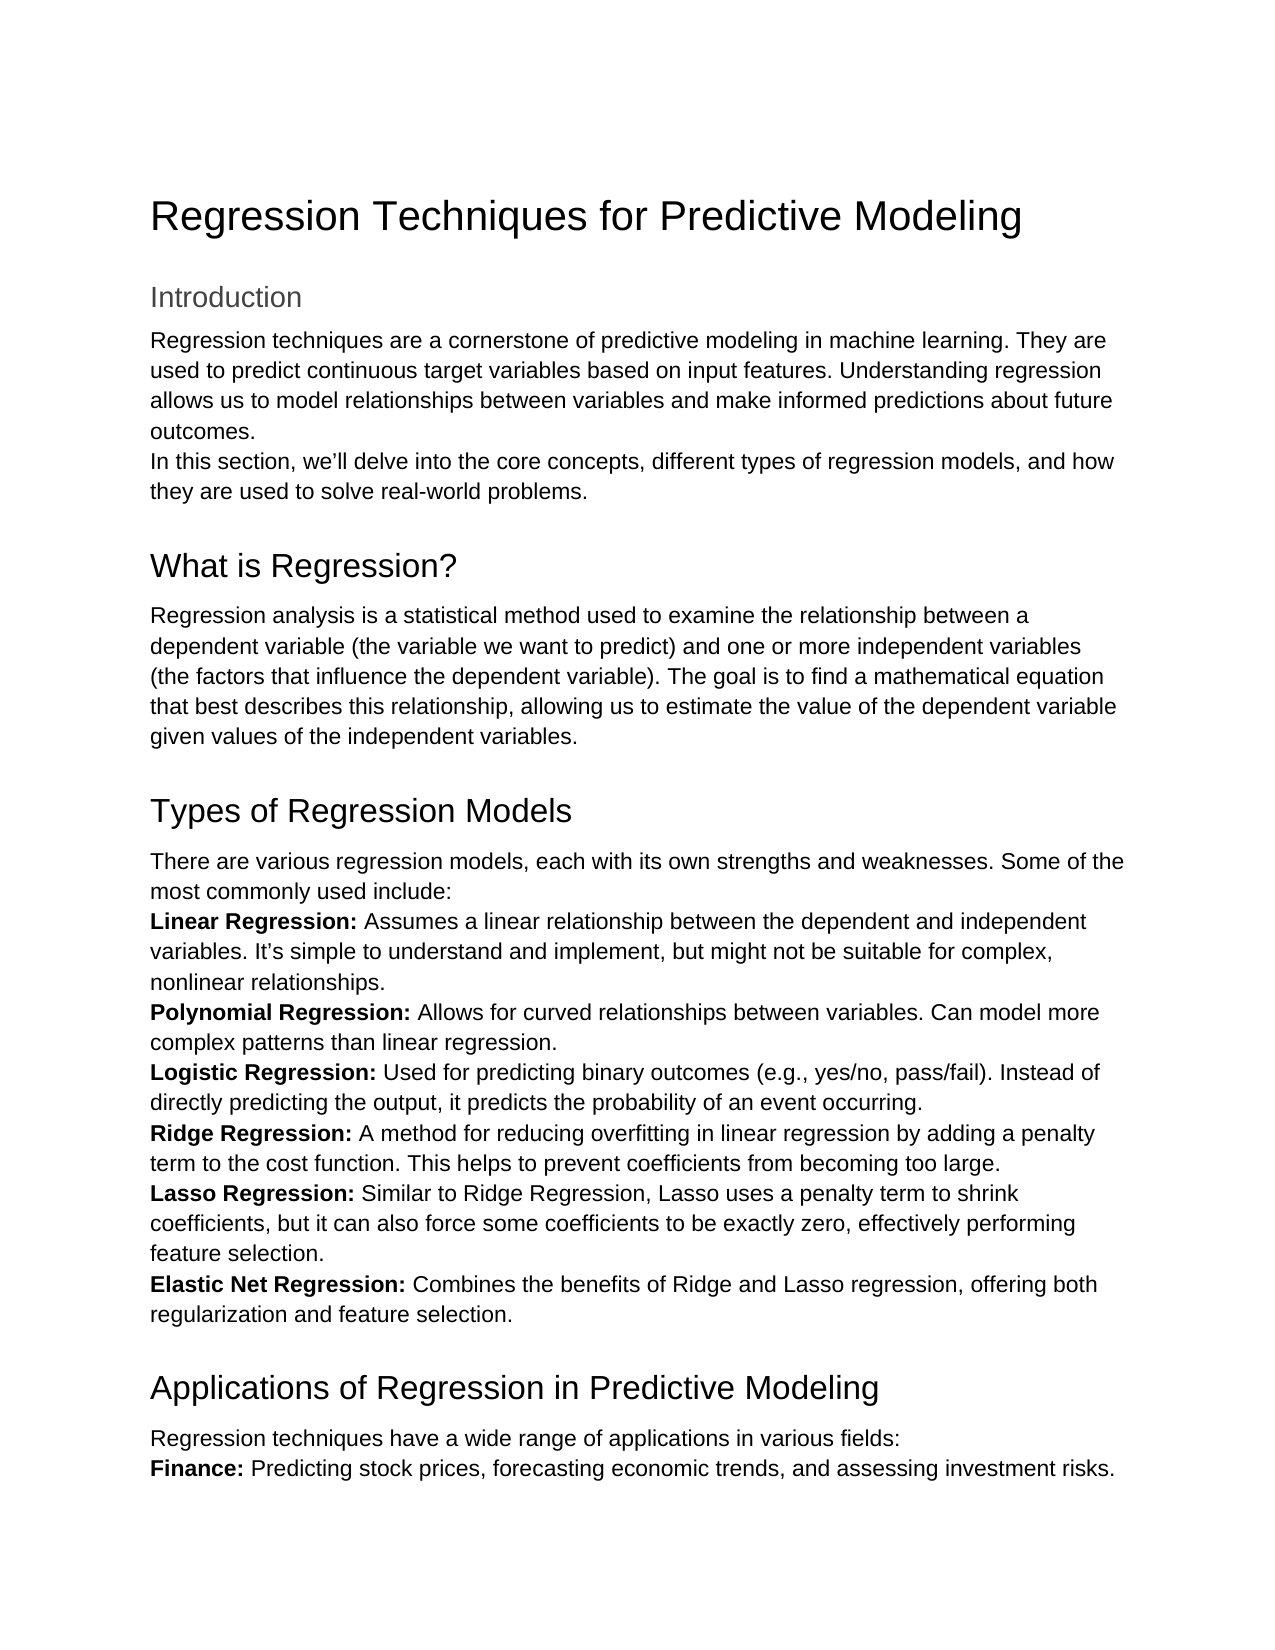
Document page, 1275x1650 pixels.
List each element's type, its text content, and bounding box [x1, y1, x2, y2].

subtitle What is Regression? [150, 546, 1125, 584]
subtitle Introduction [150, 280, 1125, 314]
subtitle Applications of Regression in Predictive Modeling [150, 1368, 1125, 1407]
subtitle Types of Regression Models [150, 791, 1125, 829]
subtitle Regression Techniques for Predictive Modeling [150, 192, 1125, 239]
text In this section, we’ll delve into the core concepts, different types of regression models, and how they are used to solve real-world problems. [150, 448, 1125, 504]
